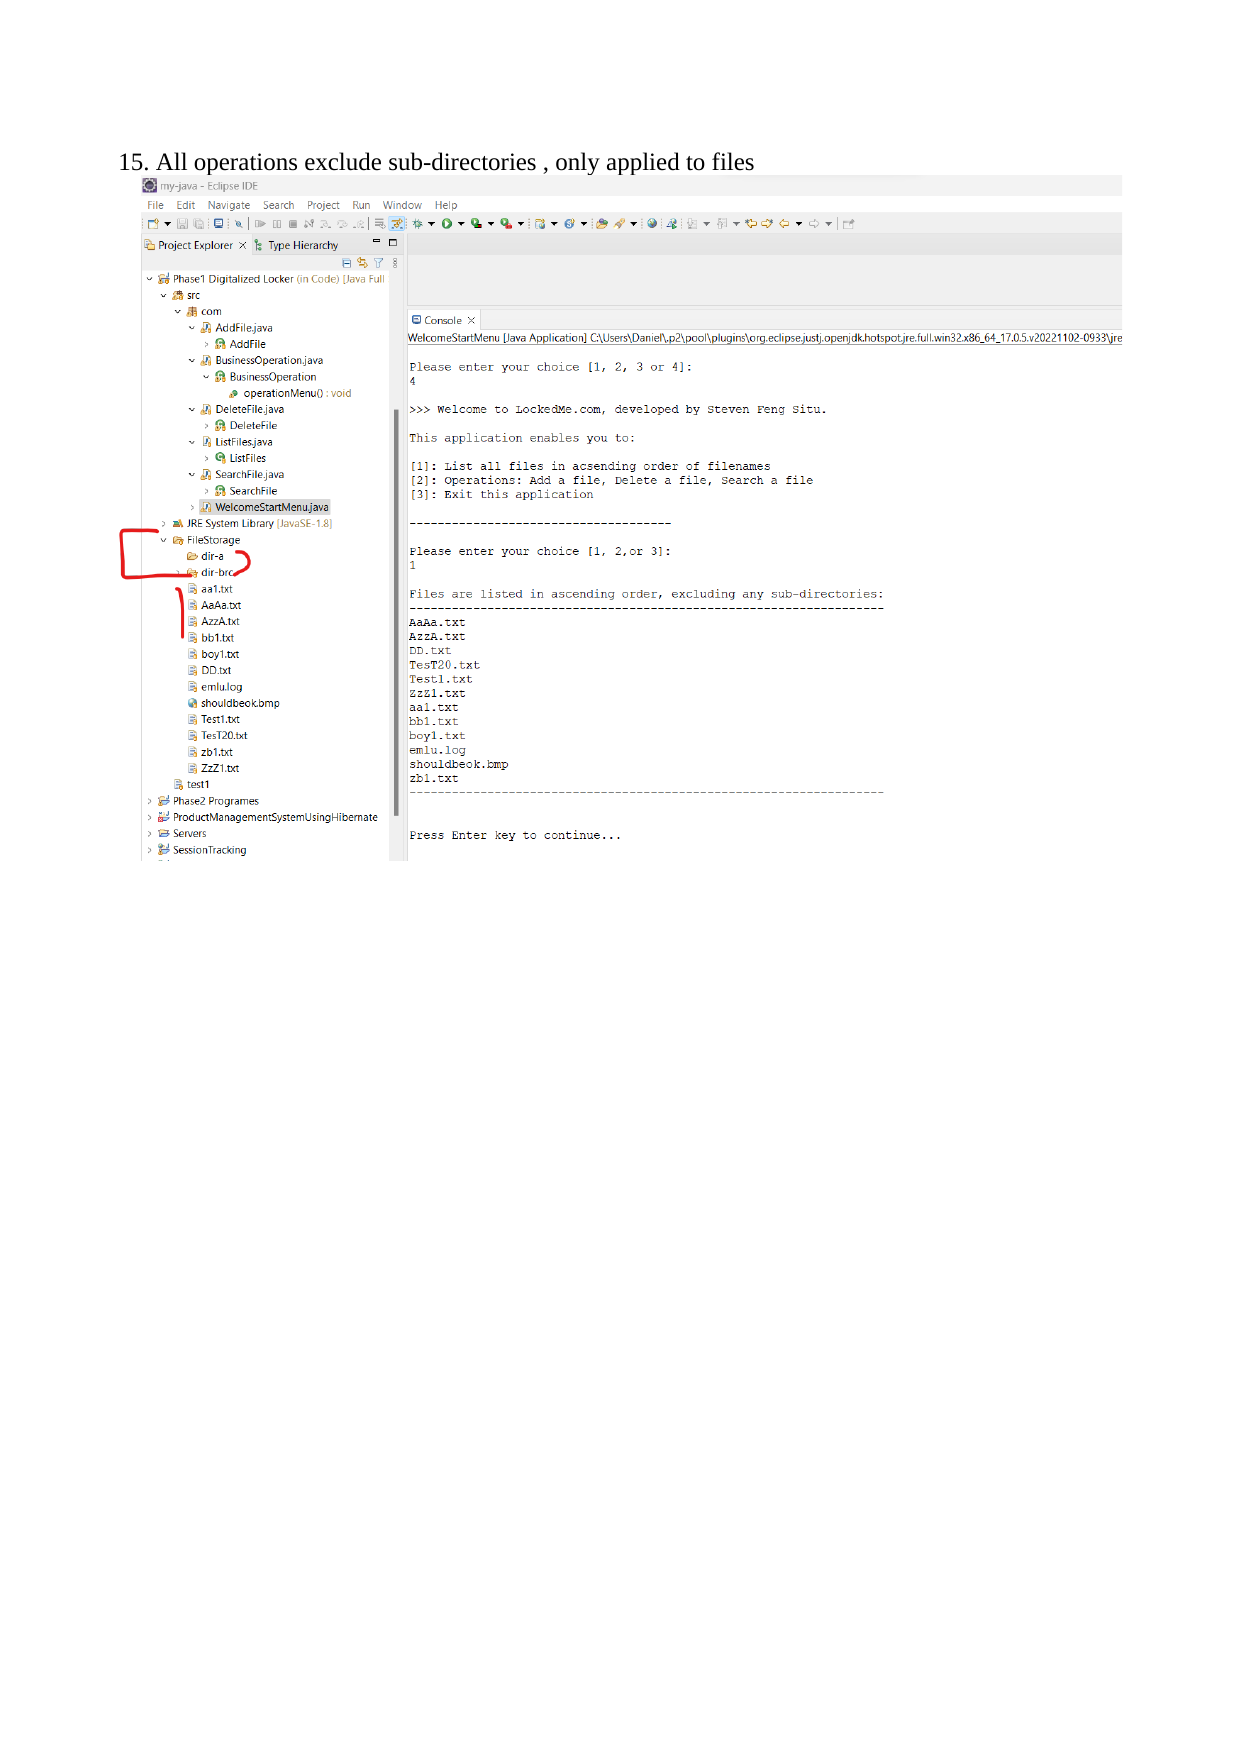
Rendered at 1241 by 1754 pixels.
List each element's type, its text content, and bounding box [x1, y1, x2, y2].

text 15. All operations exclude sub-directories , only applied to files [118, 147, 1122, 175]
picture [118, 175, 1123, 861]
